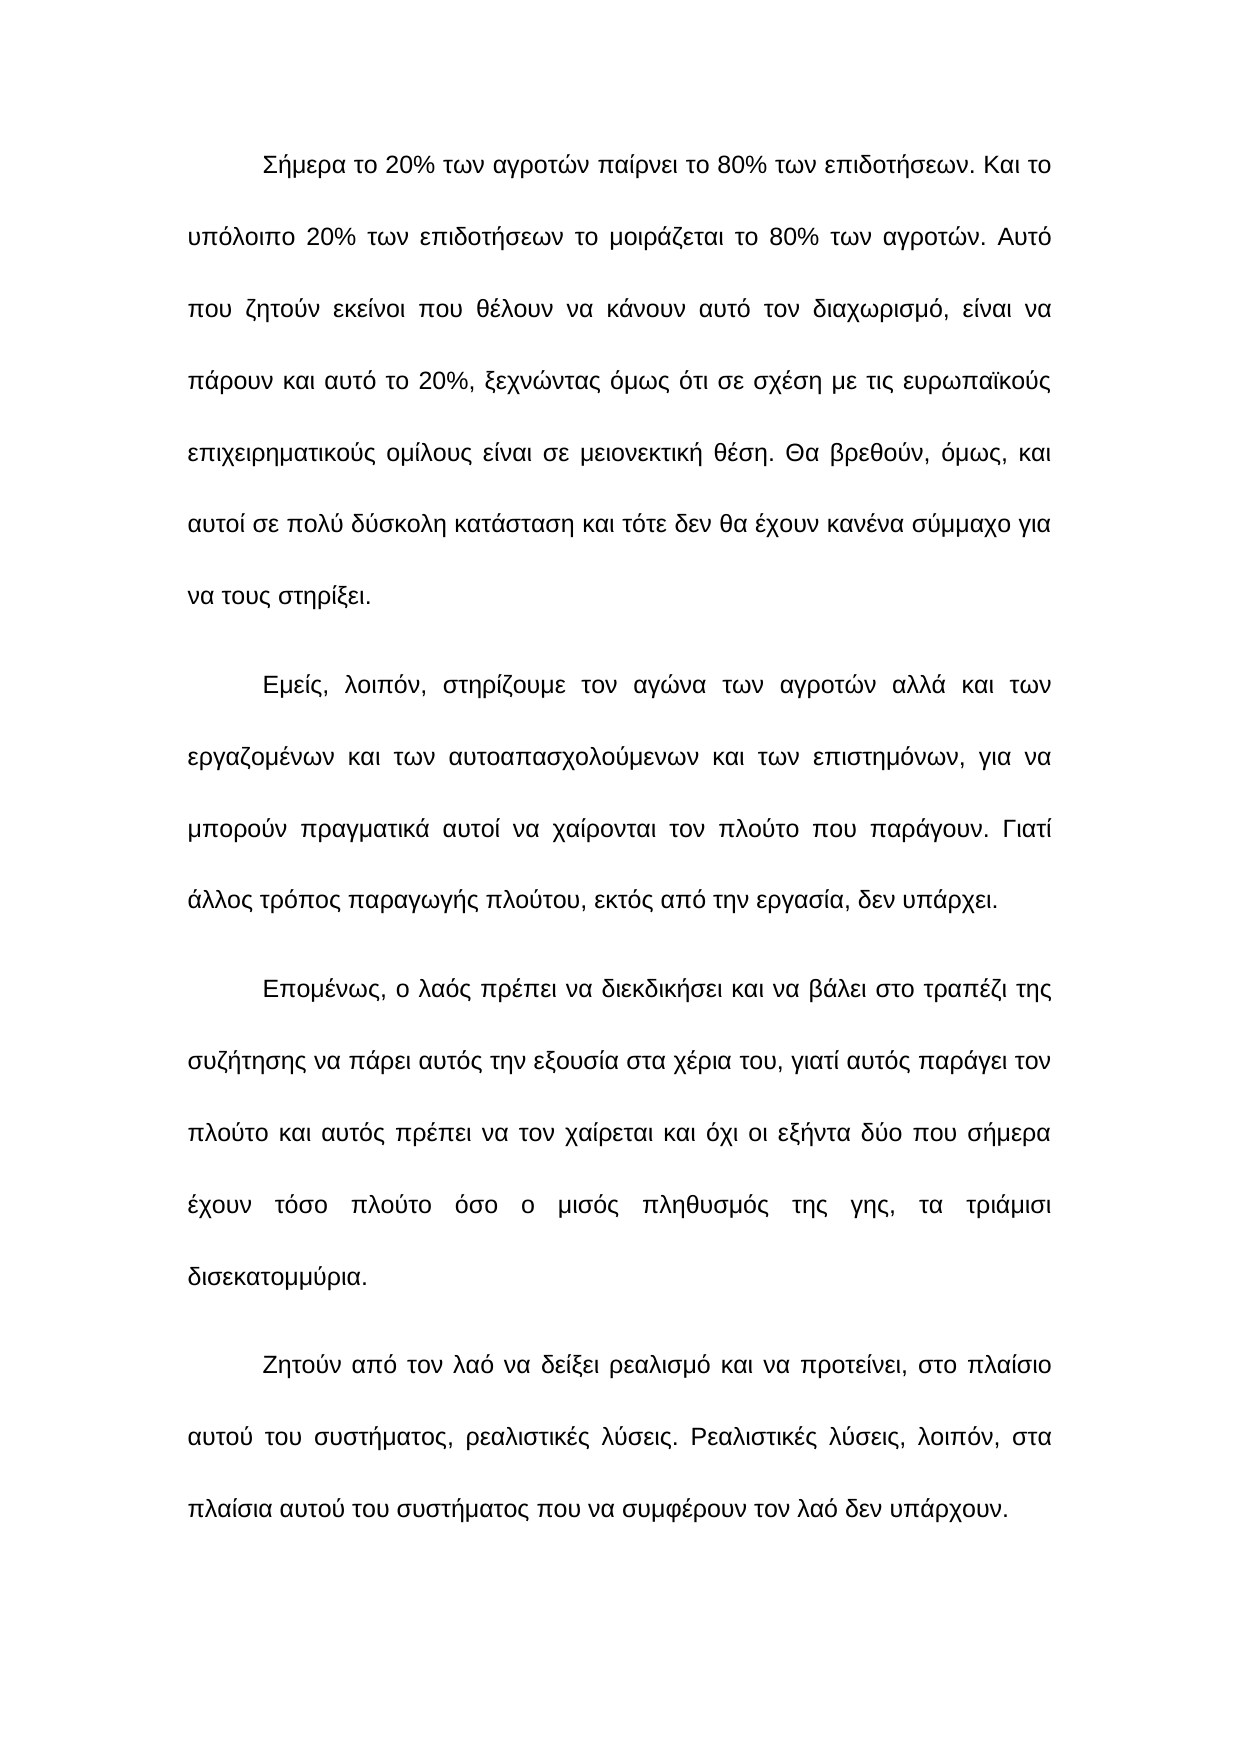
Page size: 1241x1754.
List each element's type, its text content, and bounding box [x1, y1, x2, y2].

text Επομένως, ο λαός πρέπει να διεκδικήσει και να βάλει στο τραπέζι της συζήτησης να πάρει αυτός την εξουσία στα χέρια του, γιατί αυτός παράγει τον πλούτο και αυτός πρέπει να τον χαίρεται και όχι οι εξήντα δύο που σήμερα έχουν τόσο πλούτο όσο ο μισός πληθυσμός της γης, τα τριάμισι δισεκατομμύρια. [187, 974, 1053, 1290]
text Εμείς, λοιπόν, στηρίζουμε τον αγώνα των αγροτών αλλά και των εργαζομένων και των αυτοαπασχολούμενων και των επιστημόνων, για να μπορούν πραγματικά αυτοί να χαίρονται τον πλούτο που παράγουν. Γιατί άλλος τρόπος παραγωγής πλούτου, εκτός από την εργασία, δεν υπάρχει. [187, 670, 1053, 914]
text Ζητούν από τον λαό να δείξει ρεαλισμό και να προτείνει, στο πλαίσιο αυτού του συστήματος, ρεαλιστικές λύσεις. Ρεαλιστικές λύσεις, λοιπόν, στα πλαίσια αυτού του συστήματος που να συμφέρουν τον λαό δεν υπάρχουν. [187, 1350, 1053, 1522]
text Σήμερα το 20% των αγροτών παίρνει το 80% των επιδοτήσεων. Και το υπόλοιπο 20% των επιδοτήσεων το μοιράζεται το 80% των αγροτών. Αυτό που ζητούν εκείνοι που θέλουν να κάνουν αυτό τον διαχωρισμό, είναι να πάρουν και αυτό το 20%, ξεχνώντας όμως ότι σε σχέση με τις ευρωπαϊκούς επιχειρηματικούς ομίλους είναι σε μειονεκτική θέση. Θα βρεθούν, όμως, και αυτοί σε πολύ δύσκολη κατάσταση και τότε δεν θα έχουν κανένα σύμμαχο για να τους στηρίξει. [187, 150, 1053, 610]
